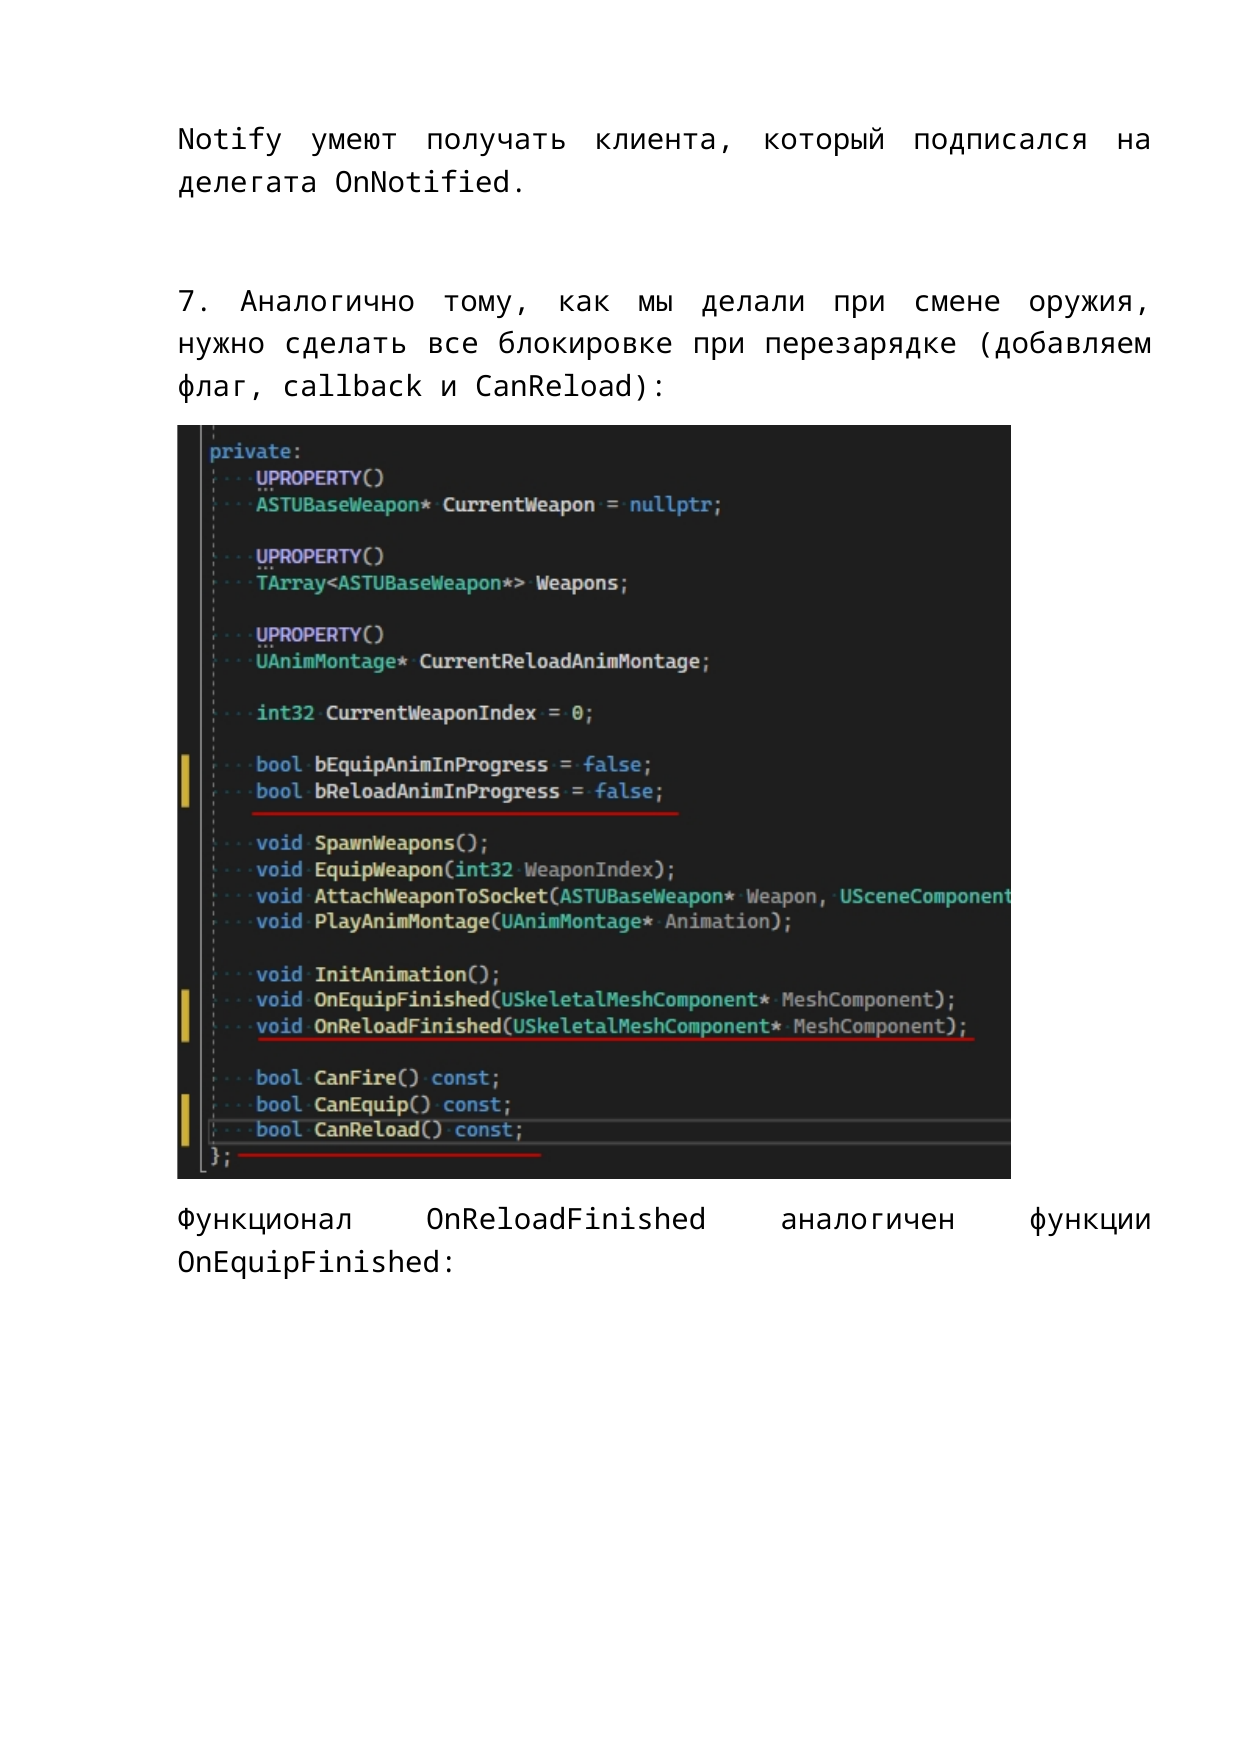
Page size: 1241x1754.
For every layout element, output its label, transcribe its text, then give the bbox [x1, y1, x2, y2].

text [177, 118, 1152, 201]
text 7. Аналогично тому, как мы делали при смене оружия, нужно сделать все блокировке при перезарядке (добавляем флаг, callback и CanReload): [177, 280, 1152, 405]
picture [177, 425, 1011, 1179]
text Функционал OnReloadFinished аналогичен функции OnEquipFinished: [177, 1198, 1152, 1281]
